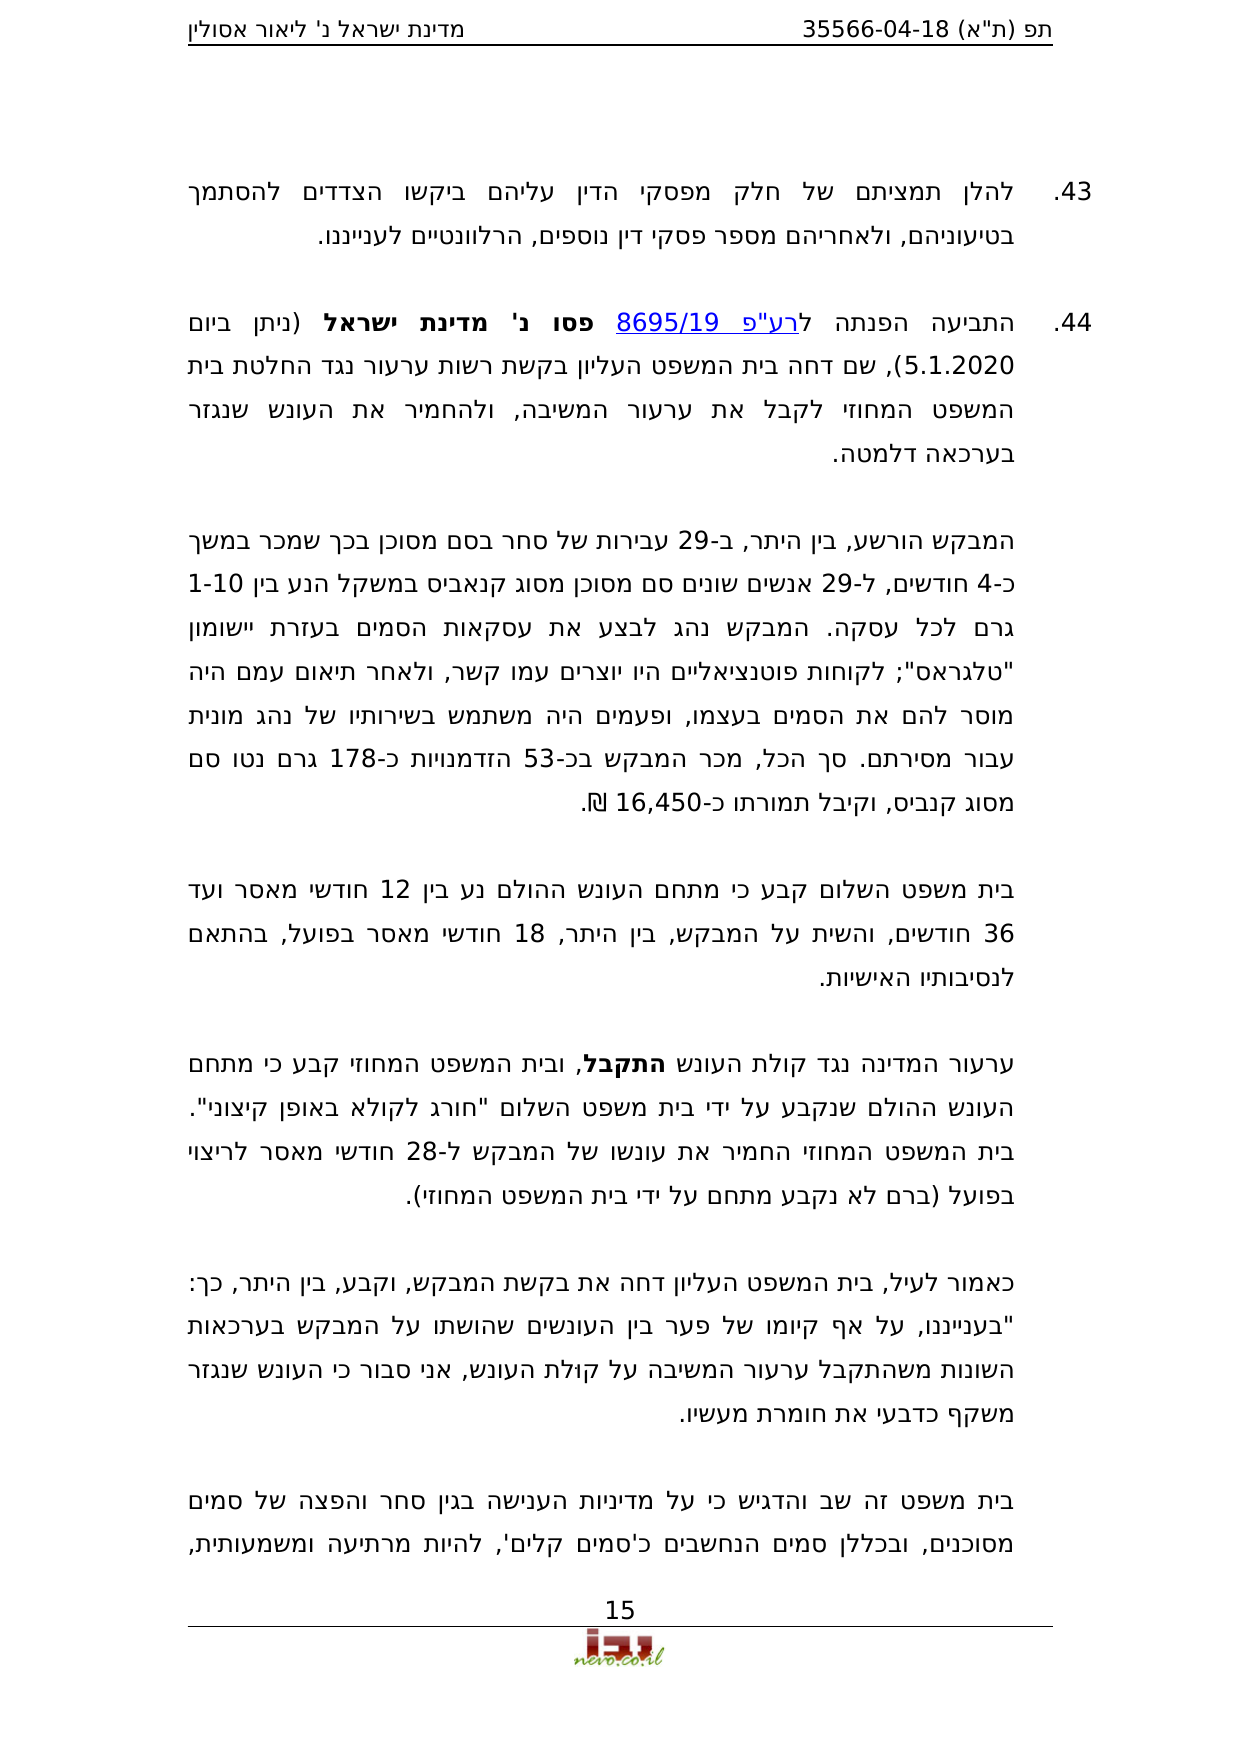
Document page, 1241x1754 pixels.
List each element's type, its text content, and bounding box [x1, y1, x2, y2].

list המבקש הורשע, בין היתר, ב-29 עבירות של סחר בסם מסוכן בכך שמכר במשך כ-4 חודשים, ל-29 אנשים שונים סם מסוכן מסוג קנאביס במשקל הנע בין 1-10 גרם לכל עסקה. המבקש נהג לבצע את עסקאות הסמים בעזרת יישומון "טלגראס"; לקוחות פוטנציאליים היו יוצרים עמו קשר, ולאחר תיאום עמם היה מוסר להם את הסמים בעצמו, ופעמים היה משתמש בשירותיו של נהג מונית עבור מסירתם. סך הכל, מכר המבקש בכ-53 הזדמנויות כ-178 גרם נטו סם מסוג קנביס, וקיבל תמורתו כ-16,450 ₪. [187, 526, 1015, 818]
list כאמור לעיל, בית המשפט העליון דחה את בקשת המבקש, וקבע, בין היתר, כך: "בענייננו, על אף קיומו של פער בין העונשים שהושתו על המבקש בערכאות השונות משהתקבל ערעור המשיבה על קוּלת העונש, אני סבור כי העונש שנגזר משקף כדבעי את חומרת מעשיו. [187, 1268, 1015, 1428]
list בית משפט השלום קבע כי מתחם העונש ההולם נע בין 12 חודשי מאסר ועד 36 חודשים, והשית על המבקש, בין היתר, 18 חודשי מאסר בפועל, בהתאם לנסיבותיו האישיות. [187, 875, 1015, 992]
picture [574, 1628, 666, 1667]
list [187, 1486, 1015, 1559]
list התביעה הפנתה לרע"פ 8695/19 פסו נ' מדינת ישראל (ניתן ביום 5.1.2020), שם דחה בית המשפט העליון בקשת רשות ערעור נגד החלטת בית המשפט המחוזי לקבל את ערעור המשיבה, ולהחמיר את העונש שנגזר בערכאה דלמטה. [187, 308, 1053, 468]
list ערעור המדינה נגד קולת העונש התקבל, ובית המשפט המחוזי קבע כי מתחם העונש ההולם שנקבע על ידי בית משפט השלום "חורג לקולא באופן קיצוני". בית המשפט המחוזי החמיר את עונשו של המבקש ל-28 חודשי מאסר לריצוי בפועל (ברם לא נקבע מתחם על ידי בית המשפט המחוזי). [187, 1050, 1015, 1210]
list להלן תמציתם של חלק מפסקי הדין עליהם ביקשו הצדדים להסתמך בטיעוניהם, ולאחריהם מספר פסקי דין נוספים, הרלוונטיים לענייננו. [187, 177, 1053, 250]
